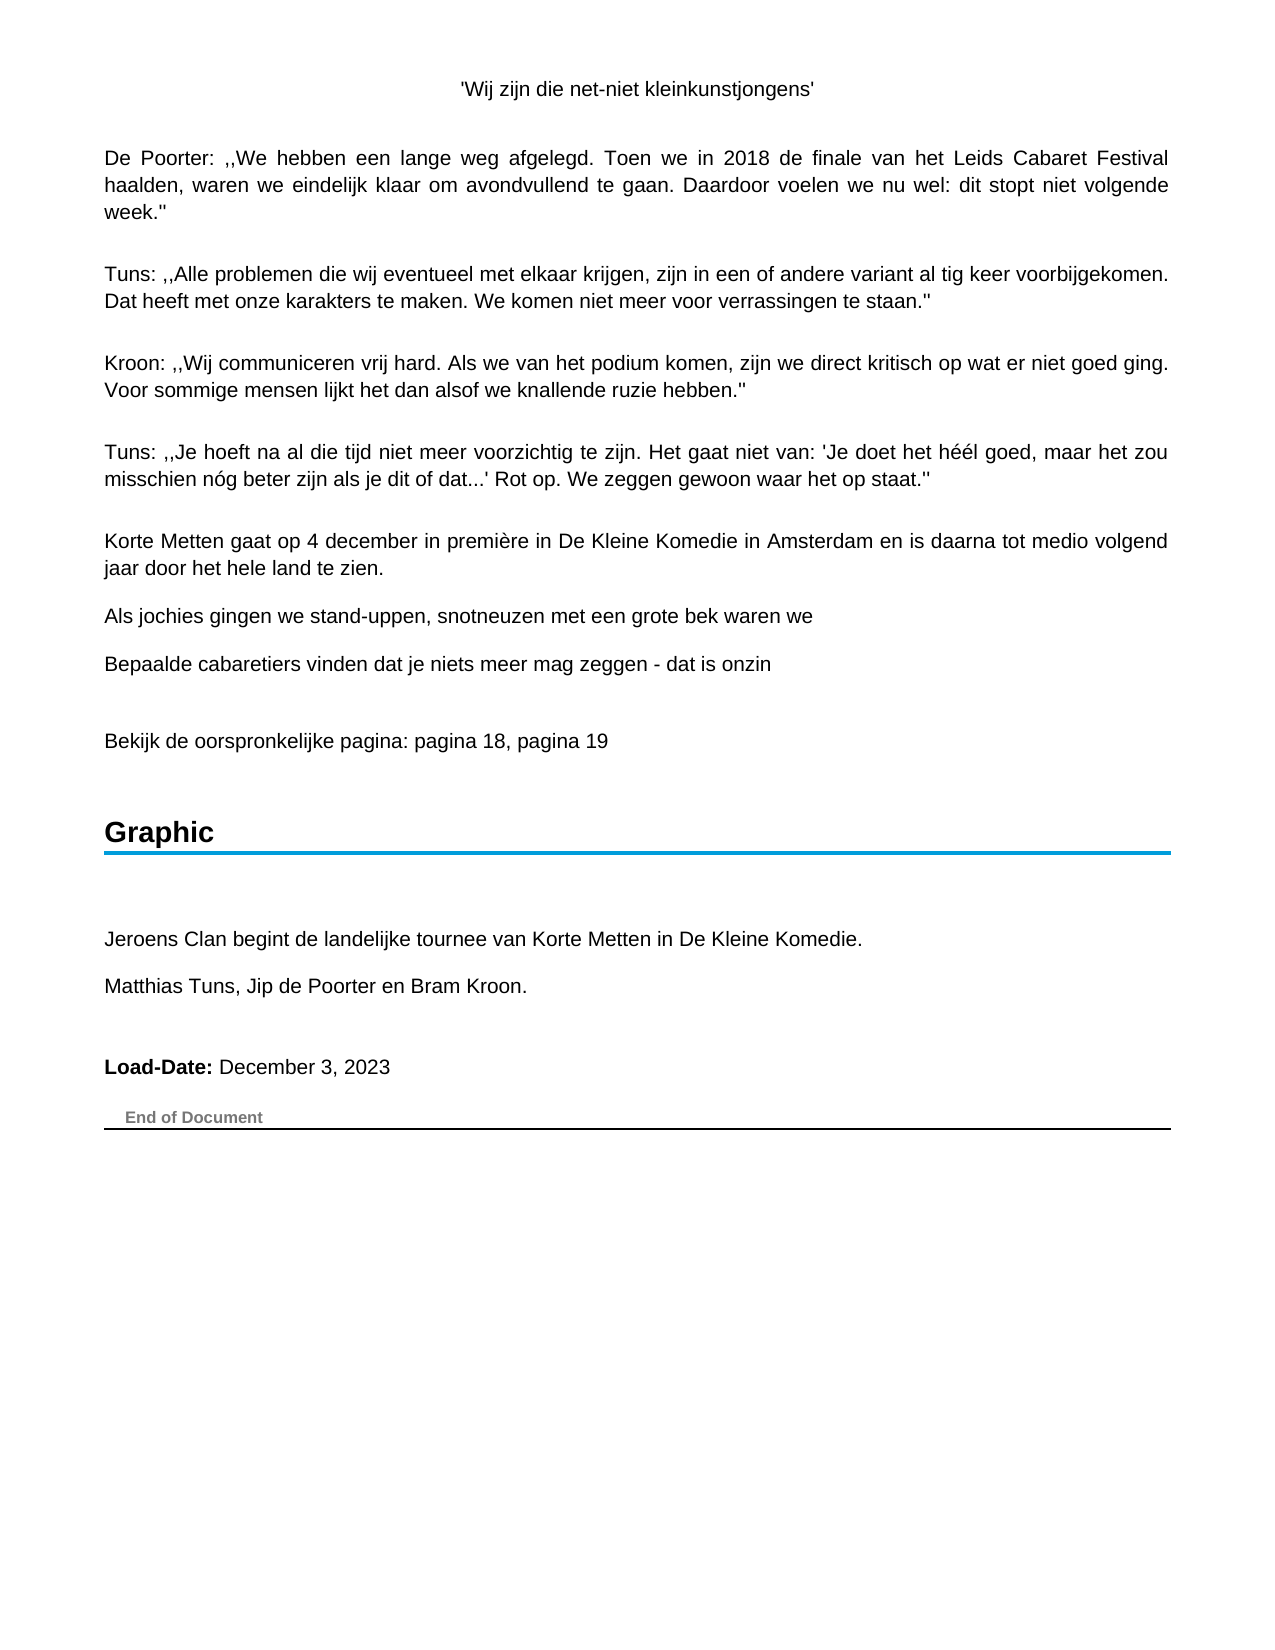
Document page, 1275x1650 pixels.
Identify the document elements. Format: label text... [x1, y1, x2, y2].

text Als jochies gingen we stand-uppen, snotneuzen met een grote bek waren we [104, 601, 1171, 628]
text Korte Metten gaat op 4 december in première in De Kleine Komedie in Amsterdam en is daarna tot medio volgend jaar door het hele land te zien. [104, 526, 1171, 580]
text Kroon: ,,Wij communiceren vrij hard. Als we van het podium komen, zijn we direct kritisch op wat er niet goed ging. Voor sommige mensen lijkt het dan alsof we knallende ruzie hebben.'' [104, 348, 1171, 402]
text Bekijk de oorspronkelijke pagina: pagina 18, pagina 19 [104, 726, 1171, 753]
text Graphic [104, 778, 1171, 848]
text Load-Date: December 3, 2023 [104, 1023, 1171, 1079]
text Jeroens Clan begint de landelijke tournee van Korte Metten in De Kleine Komedie. [104, 923, 1171, 950]
text End of Document [125, 1108, 1171, 1127]
text De Poorter: ,,We hebben een lange weg afgelegd. Toen we in 2018 de finale van het Leids Cabaret Festival haalden, waren we eindelijk klaar om avondvullend te gaan. Daardoor voelen we nu wel: dit stopt niet volgende week.'' [104, 142, 1171, 223]
text Matthias Tuns, Jip de Poorter en Bram Kroon. [104, 971, 1171, 998]
text Bepaalde cabaretiers vinden dat je niets meer mag zeggen - dat is onzin [104, 649, 1171, 676]
text Tuns: ,,Alle problemen die wij eventueel met elkaar krijgen, zijn in een of andere variant al tig keer voorbijgekomen. Dat heeft met onze karakters te maken. We komen niet meer voor verrassingen te staan.'' [104, 258, 1171, 313]
text Tuns: ,,Je hoeft na al die tijd niet meer voorzichtig te zijn. Het gaat niet van: 'Je doet het héél goed, maar het zou misschien nóg beter zijn als je dit of dat...' Rot op. We zeggen gewoon waar het op staat.'' [104, 437, 1171, 491]
